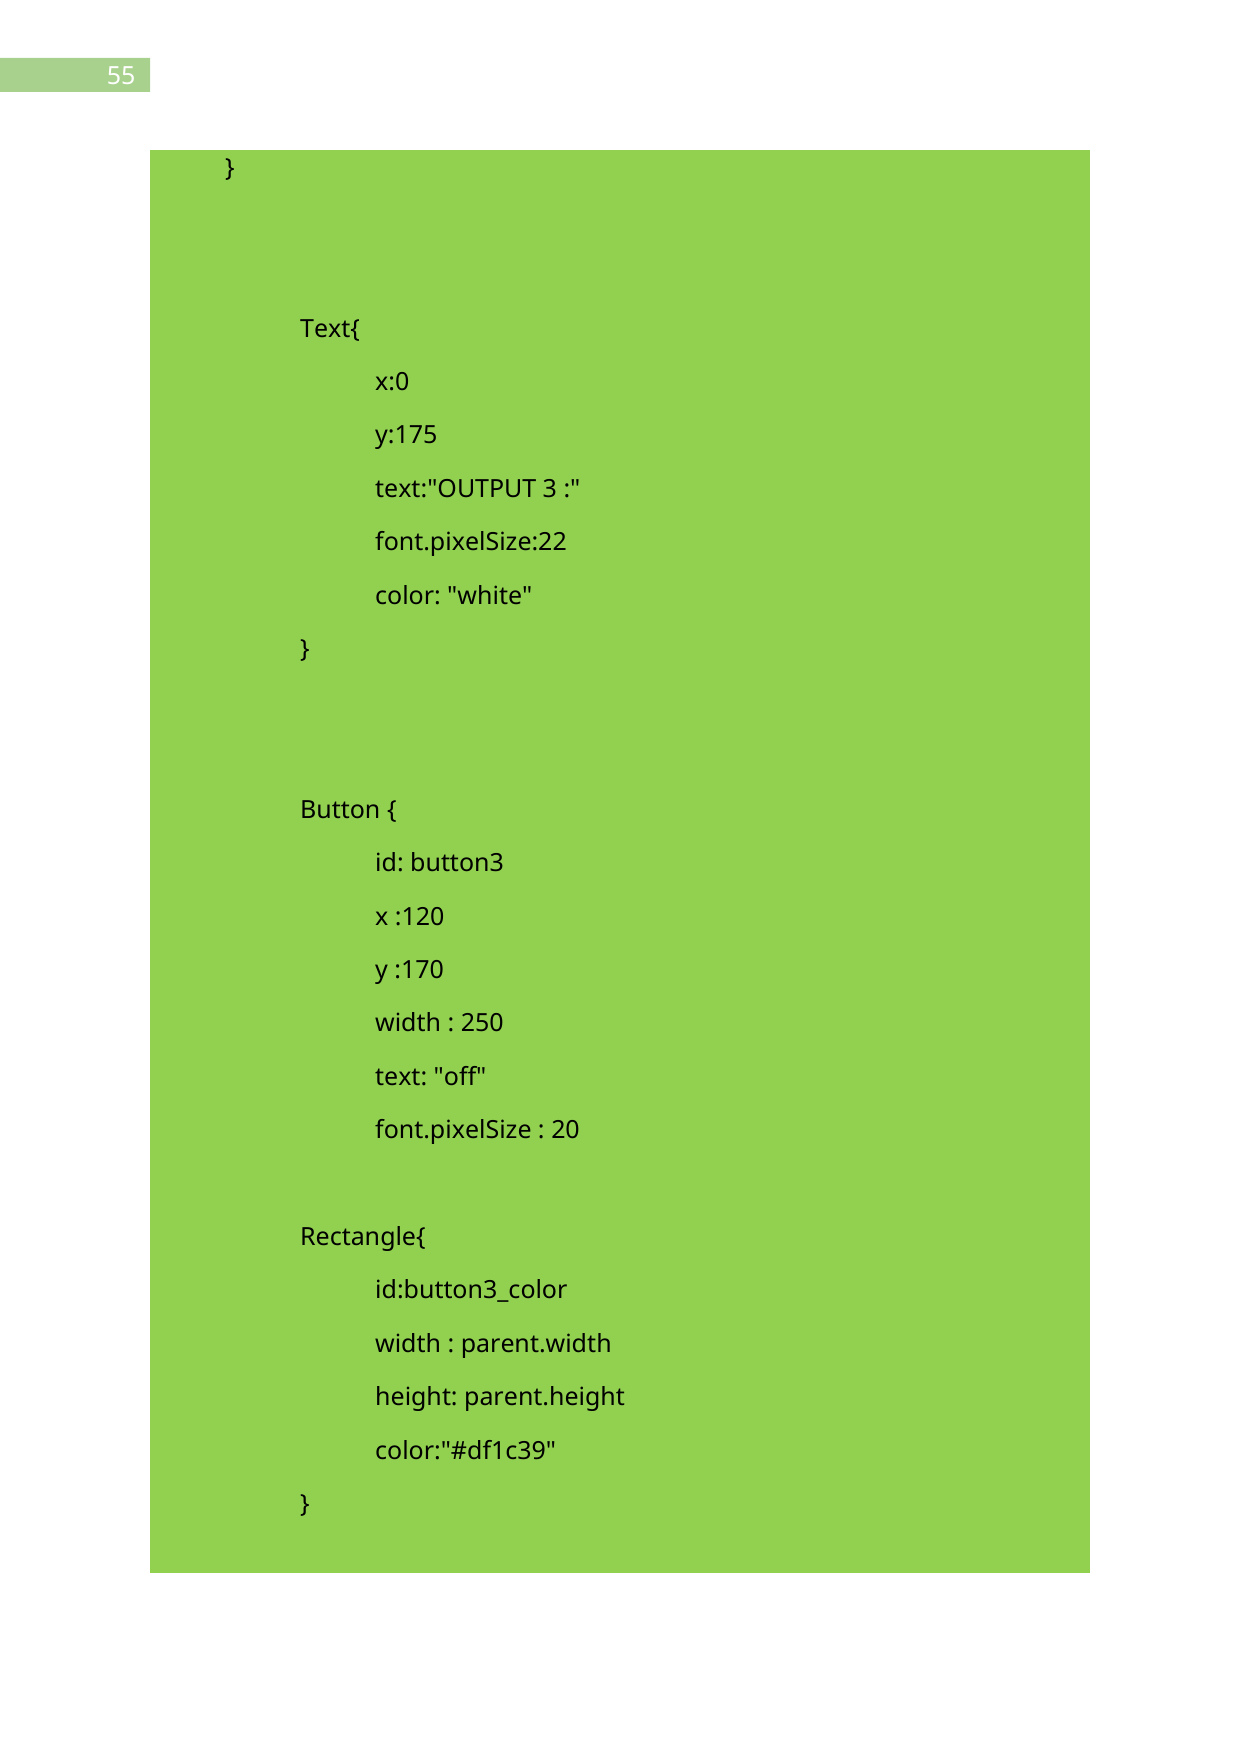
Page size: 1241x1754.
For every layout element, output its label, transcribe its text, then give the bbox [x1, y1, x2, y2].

text text:"OUTPUT 3 :" [150, 471, 1090, 505]
text x :120 [150, 898, 1090, 932]
text y:175 [150, 417, 1090, 451]
text font.pixelSize:22 [150, 524, 1090, 558]
text color: "white" [150, 577, 1090, 612]
text height: parent.height [150, 1379, 1090, 1413]
text x:0 [150, 364, 1090, 398]
text y :170 [150, 952, 1090, 986]
text color:"#df1c39" [150, 1432, 1090, 1467]
text id:button3_color [150, 1272, 1090, 1306]
text id: button3 [150, 845, 1090, 879]
text Button { [150, 791, 1090, 825]
text font.pixelSize : 20 [150, 1112, 1090, 1146]
text } [150, 150, 1090, 184]
text } [150, 1486, 1090, 1520]
text } [150, 631, 1090, 665]
text text: "off" [150, 1058, 1090, 1092]
text width : 250 [150, 1005, 1090, 1039]
text Rectangle{ [150, 1219, 1090, 1253]
text width : parent.width [150, 1326, 1090, 1360]
text Text{ [150, 310, 1090, 344]
